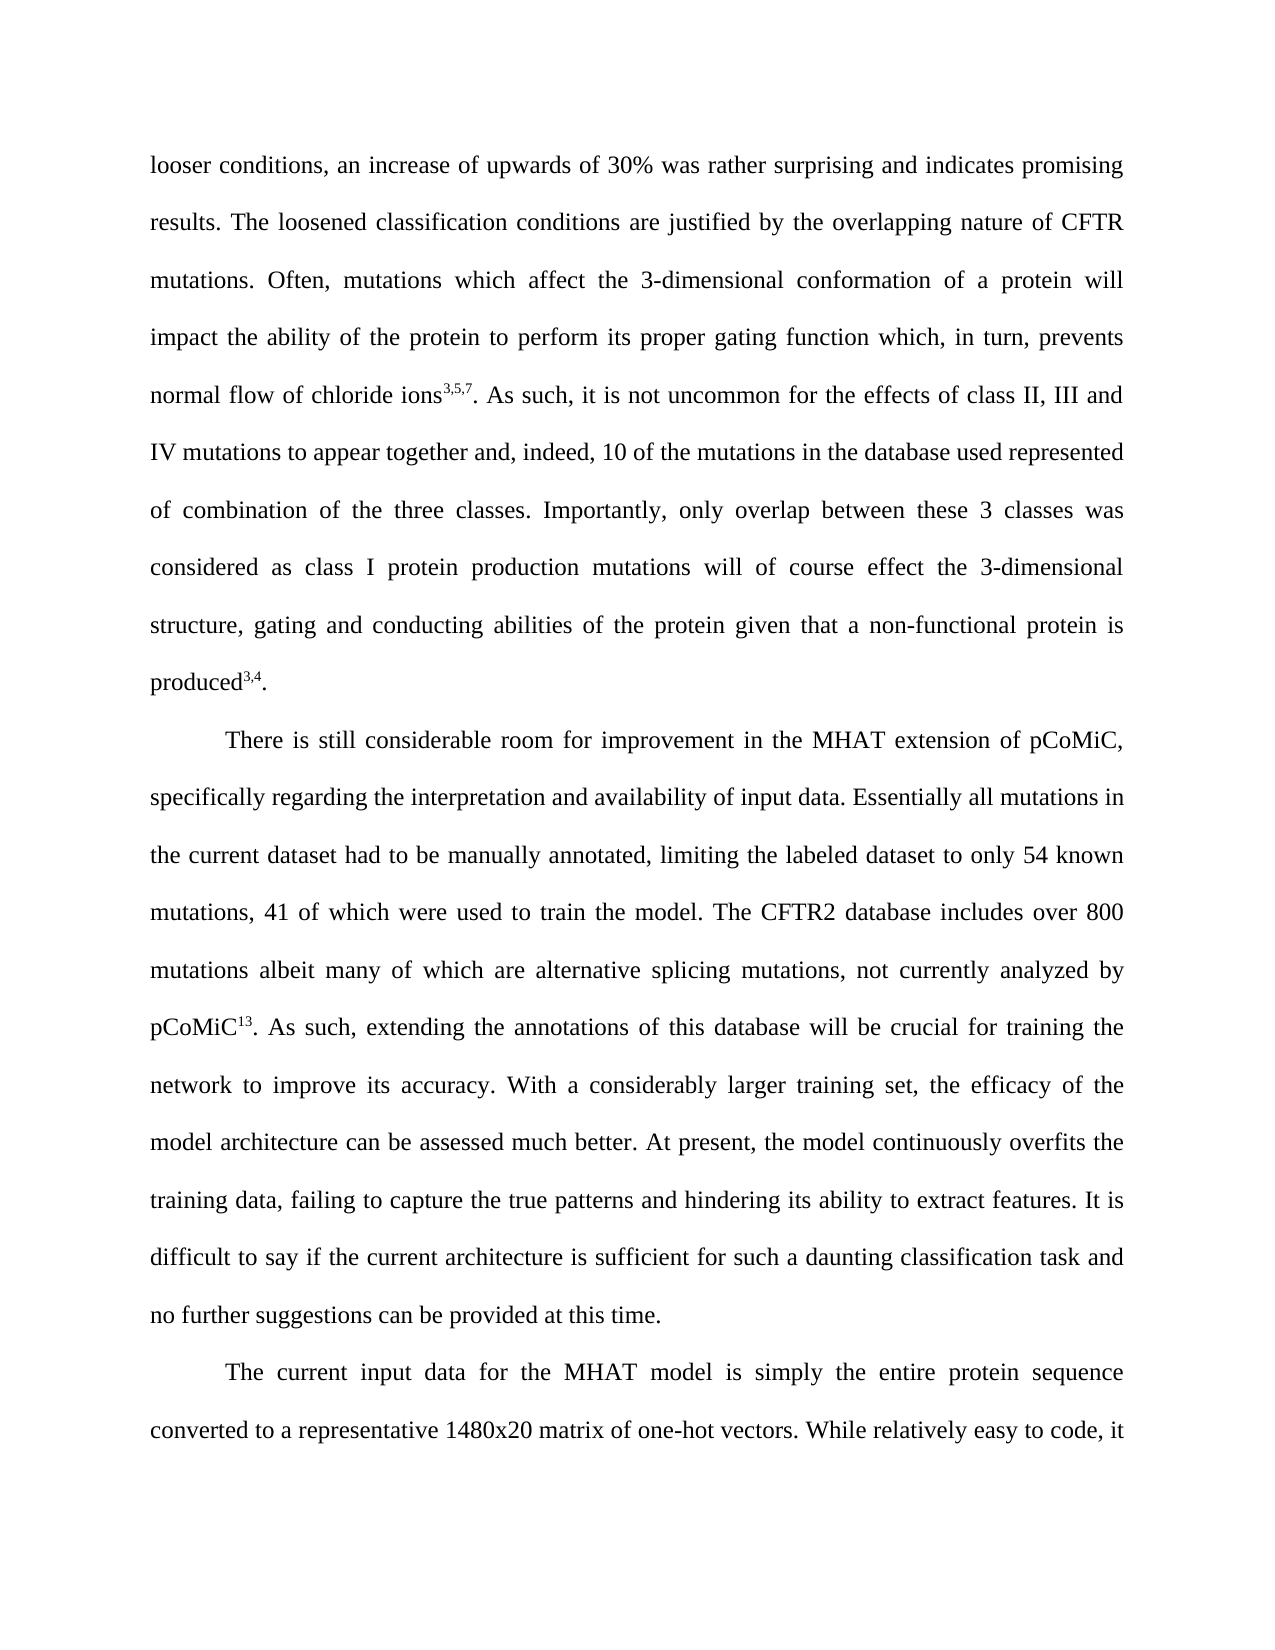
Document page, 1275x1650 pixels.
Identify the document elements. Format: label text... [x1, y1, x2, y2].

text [150, 150, 1125, 696]
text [150, 1357, 1125, 1444]
text There is still considerable room for improvement in the MHAT extension of pCoMiC, specifically regarding the interpretation and availability of input data. Essentially all mutations in the current dataset had to be manually annotated, limiting the labeled dataset to only 54 known mutations, 41 of which were used to train the model. The CFTR2 database includes over 800 mutations albeit many of which are alternative splicing mutations, not currently analyzed by pCoMiC13. As such, extending the annotations of this database will be crucial for training the network to improve its accuracy. With a considerably larger training set, the efficacy of the model architecture can be assessed much better. At present, the model continuously overfits the training data, failing to capture the true patterns and hindering its ability to extract features. It is difficult to say if the current architecture is sufficient for such a daunting classification task and no further suggestions can be provided at this time. [150, 725, 1125, 1329]
